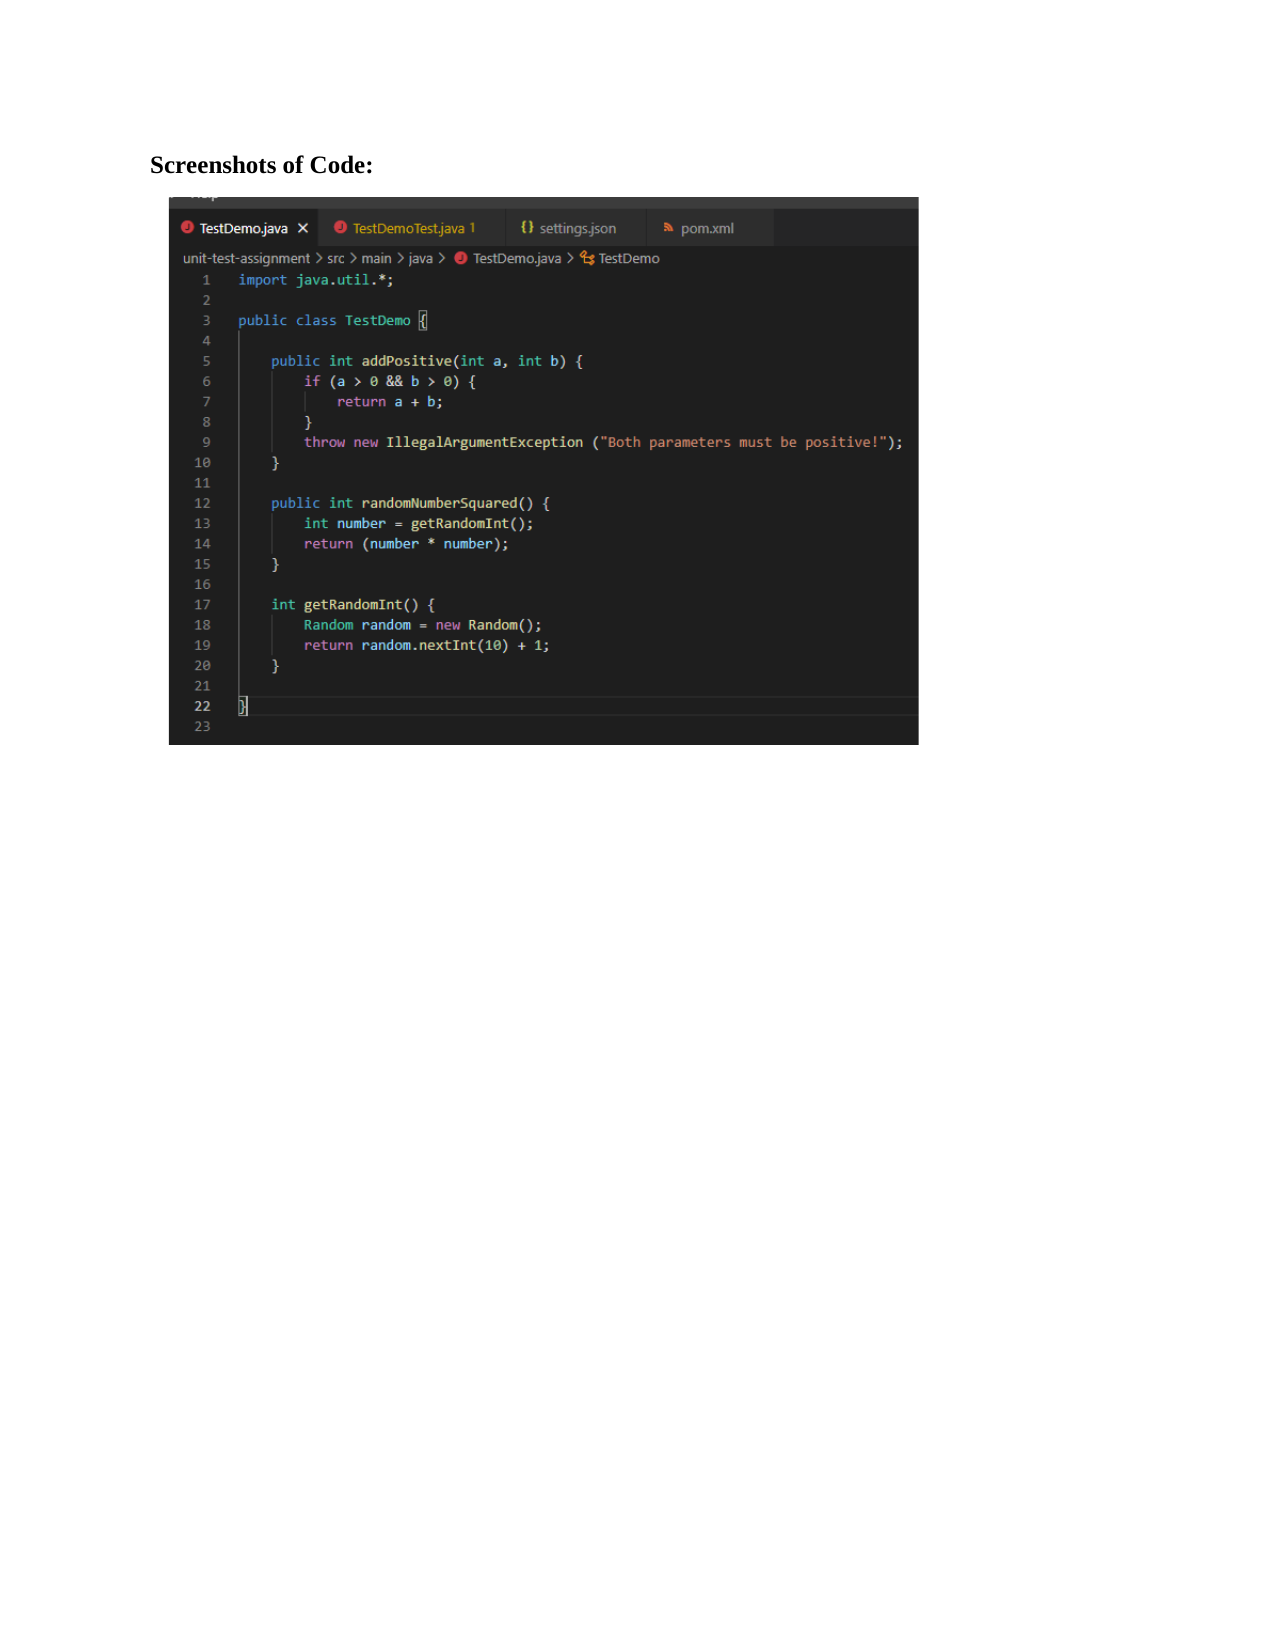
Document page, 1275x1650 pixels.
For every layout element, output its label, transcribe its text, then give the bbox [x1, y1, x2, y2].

text Screenshots of Code: [150, 150, 1125, 179]
